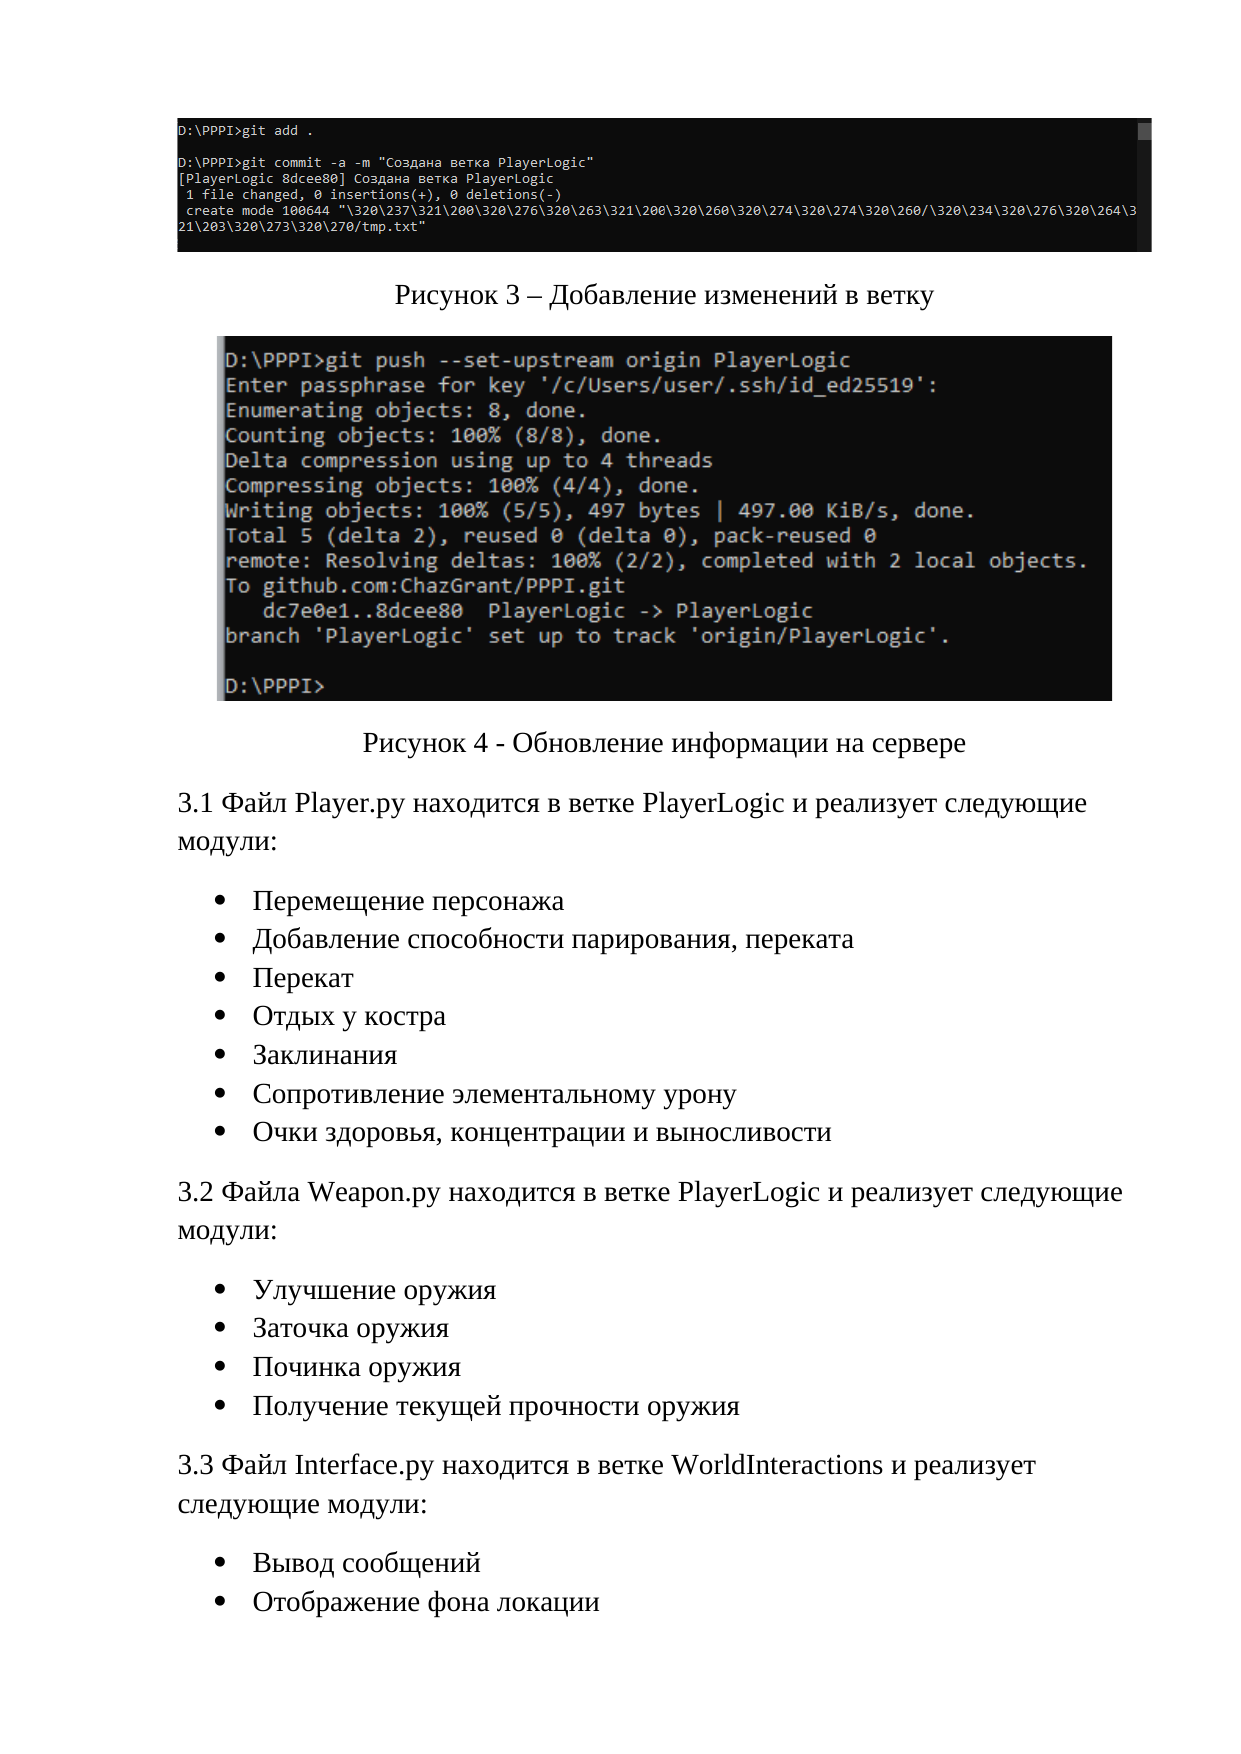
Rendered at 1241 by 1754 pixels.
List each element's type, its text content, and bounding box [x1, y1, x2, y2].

picture [177, 118, 1152, 252]
list Заточка оружия [215, 1311, 1152, 1344]
list Вывод сообщений [215, 1545, 1152, 1579]
list Отдых у костра [215, 998, 1152, 1032]
text 3.2 Файла Weapon.py находится в ветке PlayerLogic и реализует следующие модули: [177, 1174, 1152, 1246]
list Заклинания [215, 1037, 1152, 1071]
list Перемещение персонажа [215, 883, 1152, 916]
list Получение текущей прочности оружия [215, 1388, 1152, 1421]
list Сопротивление элементальному урону [215, 1076, 1152, 1109]
list Починка оружия [215, 1349, 1152, 1383]
list Очки здоровья, концентрации и выносливости [215, 1114, 1152, 1148]
text Рисунок 3 – Добавление изменений в ветку [177, 277, 1152, 310]
picture [216, 336, 1113, 701]
text 3.1 Файл Player.py находится в ветке PlayerLogic и реализует следующие модули: [177, 785, 1152, 857]
text Рисунок 4 - Обновление информации на сервере [177, 725, 1152, 759]
list Отображение фона локации [215, 1584, 1152, 1617]
list Улучшение оружия [215, 1272, 1152, 1306]
list Добавление способности парирования, переката [215, 921, 1152, 955]
text 3.3 Файл Interface.py находится в ветке WorldInteractions и реализует следующие модули: [177, 1447, 1152, 1519]
list Перекат [215, 960, 1152, 993]
